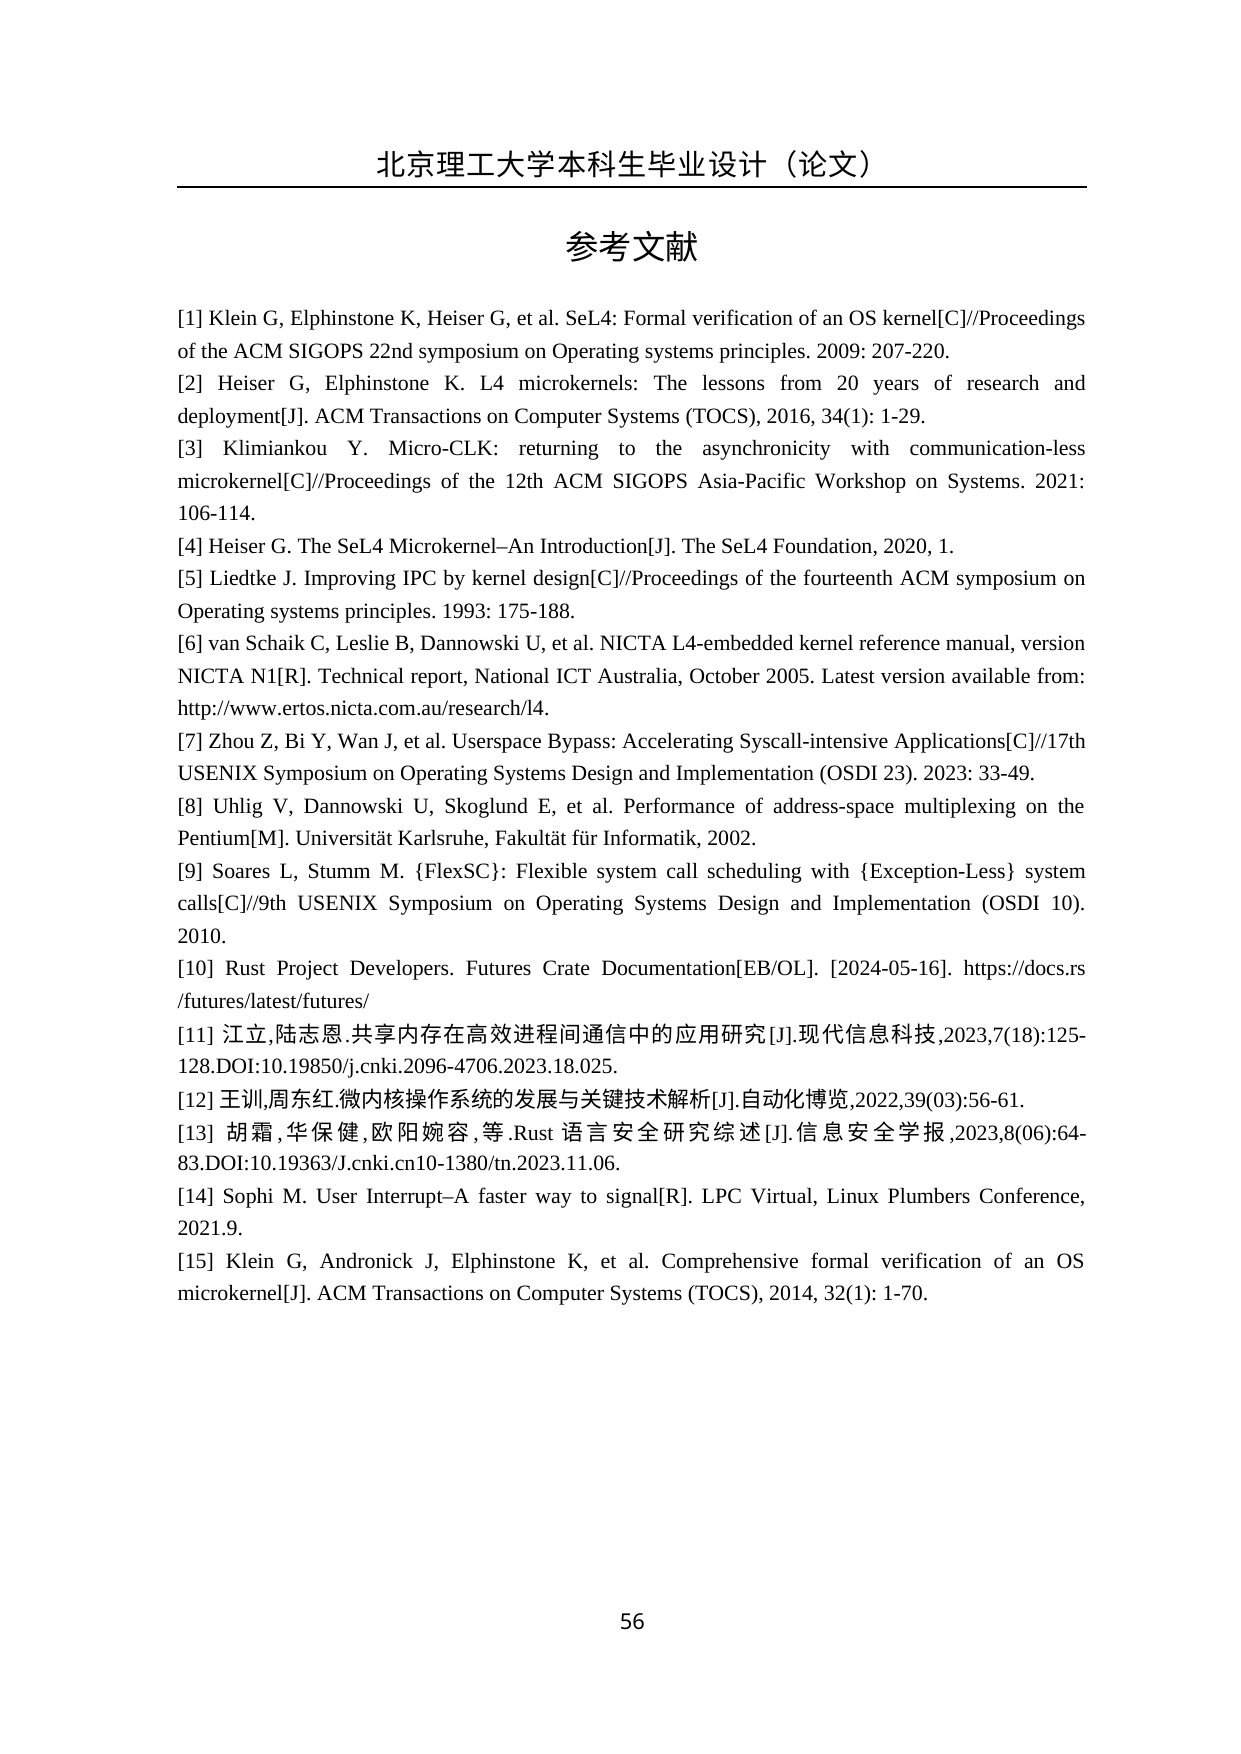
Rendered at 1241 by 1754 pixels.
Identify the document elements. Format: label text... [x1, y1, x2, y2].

text [15] Klein G, Andronick J, Elphinstone K, et al. Comprehensive formal verification of an OS microkernel[J]. ACM Transactions on Computer Systems (TOCS), 2014, 32(1): 1-70. [177, 1244, 1087, 1309]
text [9] Soares L, Stumm M. {FlexSC}: Flexible system call scheduling with {Exception-Less} system calls[C]//9th USENIX Symposium on Operating Systems Design and Implementation (OSDI 10). 2010. [177, 854, 1087, 952]
text [14] Sophi M. User Interrupt–A faster way to signal[R]. LPC Virtual, Linux Plumbers Conference, 2021.9. [177, 1179, 1087, 1244]
text [4] Heiser G. The SeL4 Microkernel–An Introduction[J]. The SeL4 Foundation, 2020, 1. [177, 529, 1087, 562]
text [13] 胡霜,华保健,欧阳婉容,等.Rust语言安全研究综述[J].信息安全学报,2023,8(06):64-83.DOI:10.19363/J.cnki.cn10-1380/tn.2023.11.06. [177, 1114, 1087, 1179]
text [2] Heiser G, Elphinstone K. L4 microkernels: The lessons from 20 years of research and deployment[J]. ACM Transactions on Computer Systems (TOCS), 2016, 34(1): 1-29. [177, 367, 1087, 432]
text [5] Liedtke J. Improving IPC by kernel design[C]//Proceedings of the fourteenth ACM symposium on Operating systems principles. 1993: 175-188. [177, 562, 1087, 627]
text [11] 江立,陆志恩.共享内存在高效进程间通信中的应用研究[J].现代信息科技,2023,7(18):125-128.DOI:10.19850/j.cnki.2096-4706.2023.18.025. [177, 1017, 1087, 1082]
text [7] Zhou Z, Bi Y, Wan J, et al. Userspace Bypass: Accelerating Syscall-intensive Applications[C]//17th USENIX Symposium on Operating Systems Design and Implementation (OSDI 23). 2023: 33-49. [177, 724, 1087, 789]
text [8] Uhlig V, Dannowski U, Skoglund E, et al. Performance of address-space multiplexing on the Pentium[M]. Universität Karlsruhe, Fakultät für Informatik, 2002. [177, 789, 1087, 854]
text 参考文献 [177, 221, 1087, 269]
text [1] Klein G, Elphinstone K, Heiser G, et al. SeL4: Formal verification of an OS kernel[C]//Proceedings of the ACM SIGOPS 22nd symposium on Operating systems principles. 2009: 207-220. [177, 302, 1087, 367]
text [12] 王训,周东红.微内核操作系统的发展与关键技术解析[J].自动化博览,2022,39(03):56-61. [177, 1082, 1087, 1114]
text [6] van Schaik C, Leslie B, Dannowski U, et al. NICTA L4-embedded kernel reference manual, version NICTA N1[R]. Technical report, National ICT Australia, October 2005. Latest version available from: http://www.ertos.nicta.com.au/research/l4. [177, 627, 1087, 724]
text [10] Rust Project Developers. Futures Crate Documentation[EB/OL]. [2024-05-16]. https://docs.rs /futures/latest/futures/ [177, 952, 1087, 1017]
text [3] Klimiankou Y. Micro-CLK: returning to the asynchronicity with communication-less microkernel[C]//Proceedings of the 12th ACM SIGOPS Asia-Pacific Workshop on Systems. 2021: 106-114. [177, 432, 1087, 529]
